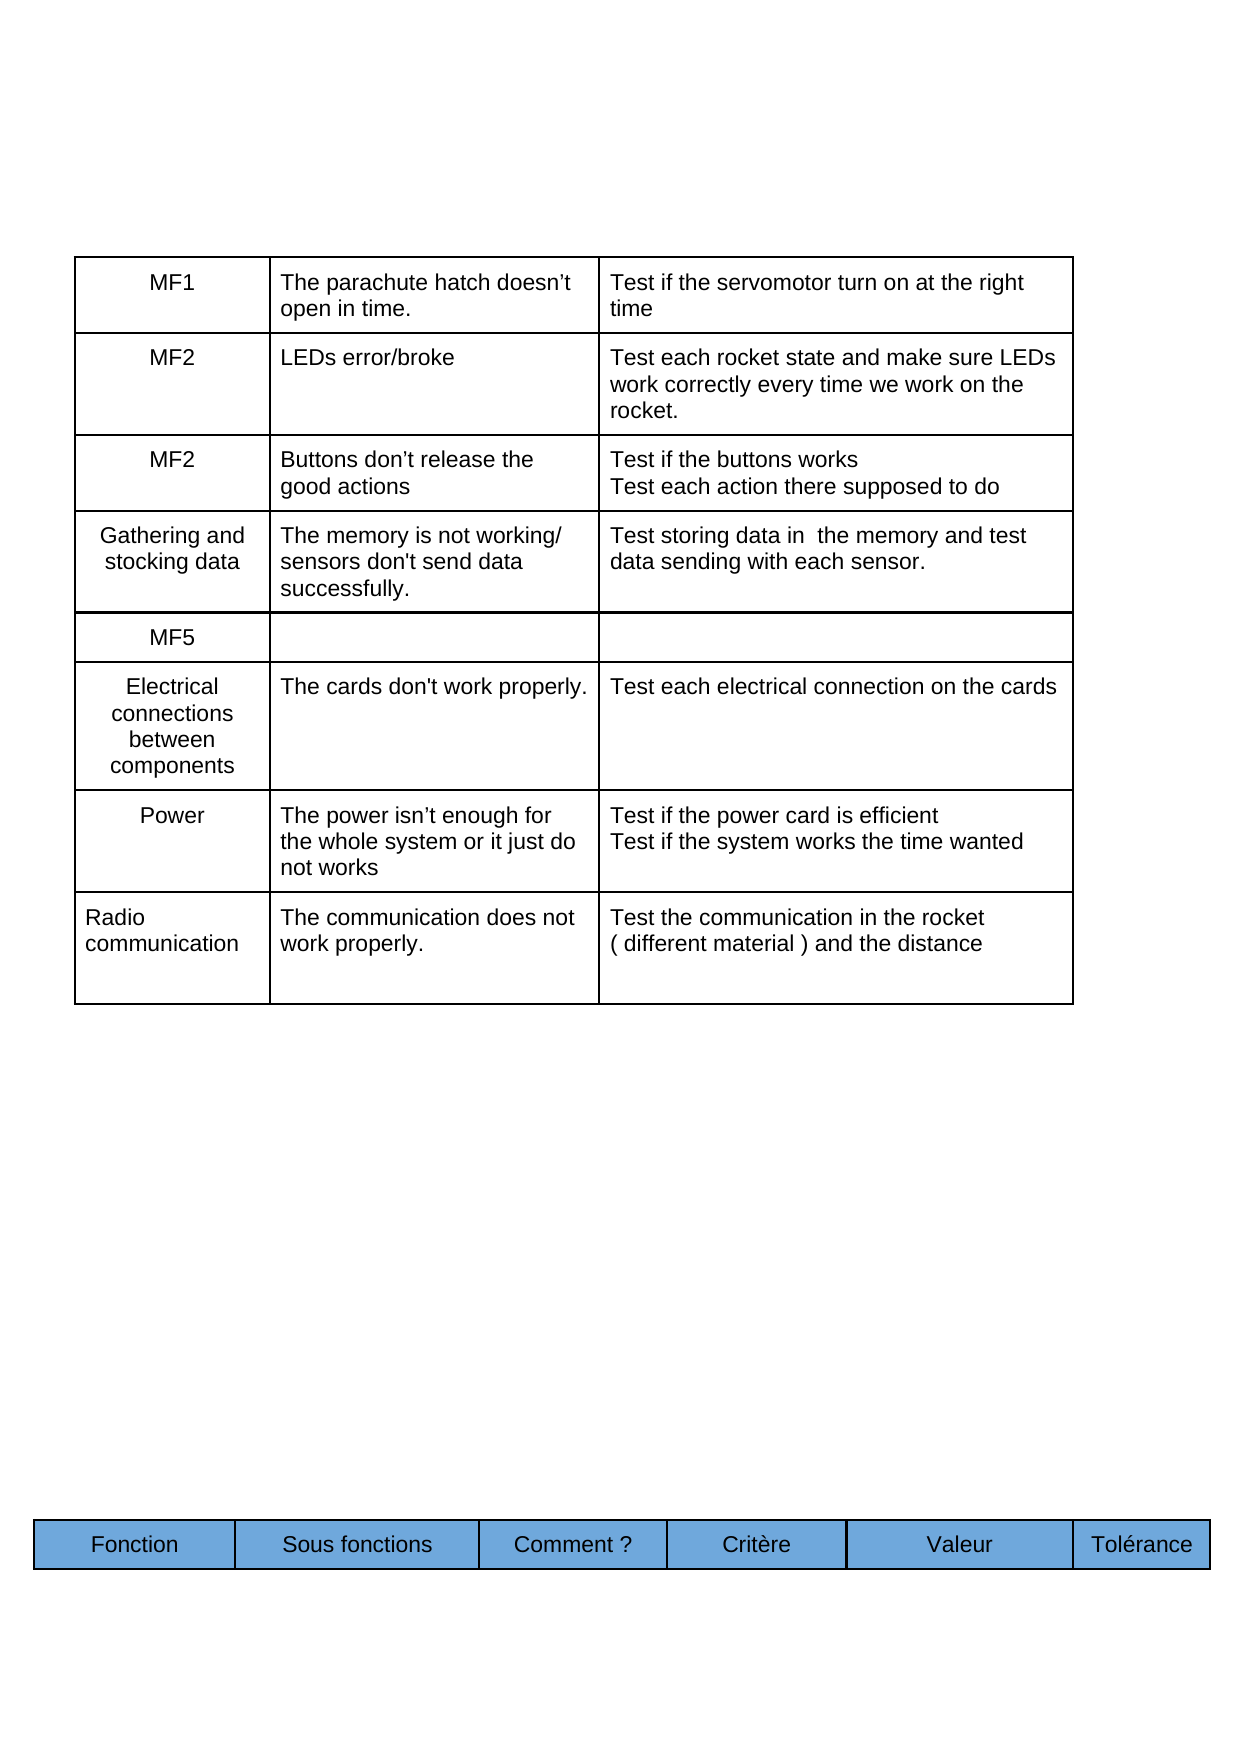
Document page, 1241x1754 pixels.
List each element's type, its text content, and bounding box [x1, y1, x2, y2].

table_cell Radio communication [76, 893, 269, 1003]
table_cell LEDs error/broke [271, 334, 598, 434]
table_cell Gathering and stocking data [76, 512, 269, 611]
table_cell MF1 [76, 258, 269, 332]
table_cell The power isn’t enough for the whole system or it just do not works [271, 791, 598, 891]
table_cell Test each rocket state and make sure LEDs work correctly every time we work on the rocket. [600, 334, 1072, 434]
table_cell Test if the power card is efficient Test if the system works the time wanted [600, 791, 1072, 891]
table_cell Buttons don’t release the good actions [271, 436, 598, 509]
table_cell The memory is not working/ sensors don't send data successfully. [271, 512, 598, 611]
table_cell [271, 614, 598, 661]
table_cell MF2 [76, 334, 269, 434]
table_header Critère [668, 1521, 845, 1568]
table_header Sous fonctions [236, 1521, 478, 1568]
table_cell Test if the servomotor turn on at the right time [600, 258, 1072, 332]
table_cell The communication does not work properly. [271, 893, 598, 1003]
table_cell MF2 [76, 436, 269, 509]
table_header Valeur [848, 1521, 1072, 1568]
table_cell Test each electrical connection on the cards [600, 663, 1072, 789]
table_cell Power [76, 791, 269, 891]
table_cell Test storing data in the memory and test data sending with each sensor. [600, 512, 1072, 611]
table_cell Test if the buttons works Test each action there supposed to do [600, 436, 1072, 509]
table_cell Test the communication in the rocket ( different material ) and the distance [600, 893, 1072, 1003]
table_cell MF5 [76, 614, 269, 661]
table_header Tolérance [1074, 1521, 1209, 1568]
table_cell [600, 614, 1072, 661]
table_cell The parachute hatch doesn’t open in time. [271, 258, 598, 332]
table_cell The cards don't work properly. [271, 663, 598, 789]
table_header Comment ? [480, 1521, 666, 1568]
table_cell Electrical connections between components [76, 663, 269, 789]
table_header Fonction [35, 1521, 234, 1568]
